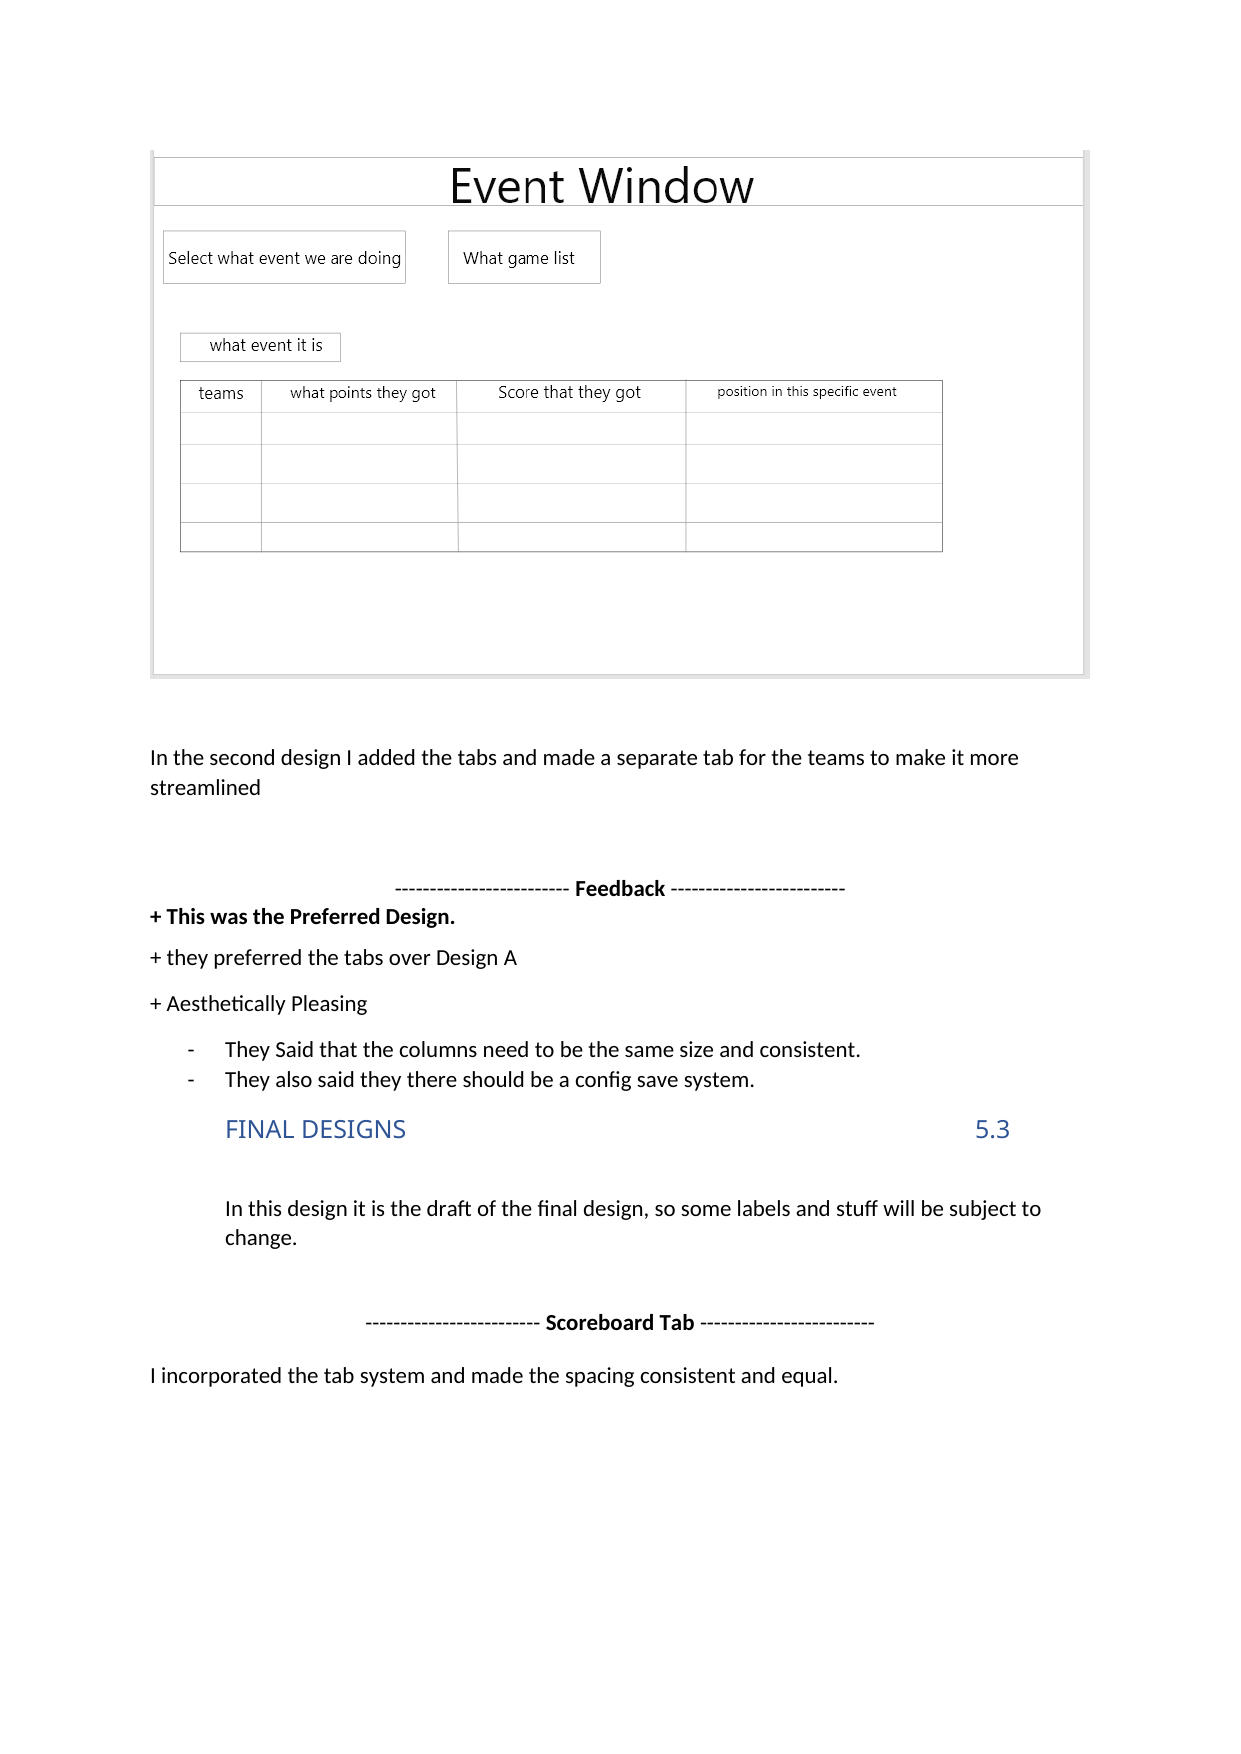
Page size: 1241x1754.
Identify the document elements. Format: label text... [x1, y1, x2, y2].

text ------------------------- Feedback ------------------------- [150, 874, 1090, 902]
list In this design it is the draft of the final design, so some labels and stuff will be subject to change. [225, 1194, 1090, 1252]
list They also said they there should be a config save system. [187, 1065, 1090, 1093]
text + Aesthetically Pleasing [150, 989, 1090, 1017]
text I incorporated the tab system and made the spacing consistent and equal. [150, 1361, 1090, 1389]
picture [150, 150, 1091, 679]
text ------------------------- Scoreboard Tab ------------------------- [150, 1308, 1090, 1336]
text FINAL DESIGNS 5.3 [225, 1111, 1090, 1146]
list They Said that the columns need to be the same size and consistent. [187, 1035, 1090, 1063]
text + This was the Preferred Design. [150, 902, 1090, 930]
text + they preferred the tabs over Design A [150, 943, 1090, 971]
text In the second design I added the tabs and made a separate tab for the teams to make it more streamlined [150, 743, 1090, 801]
